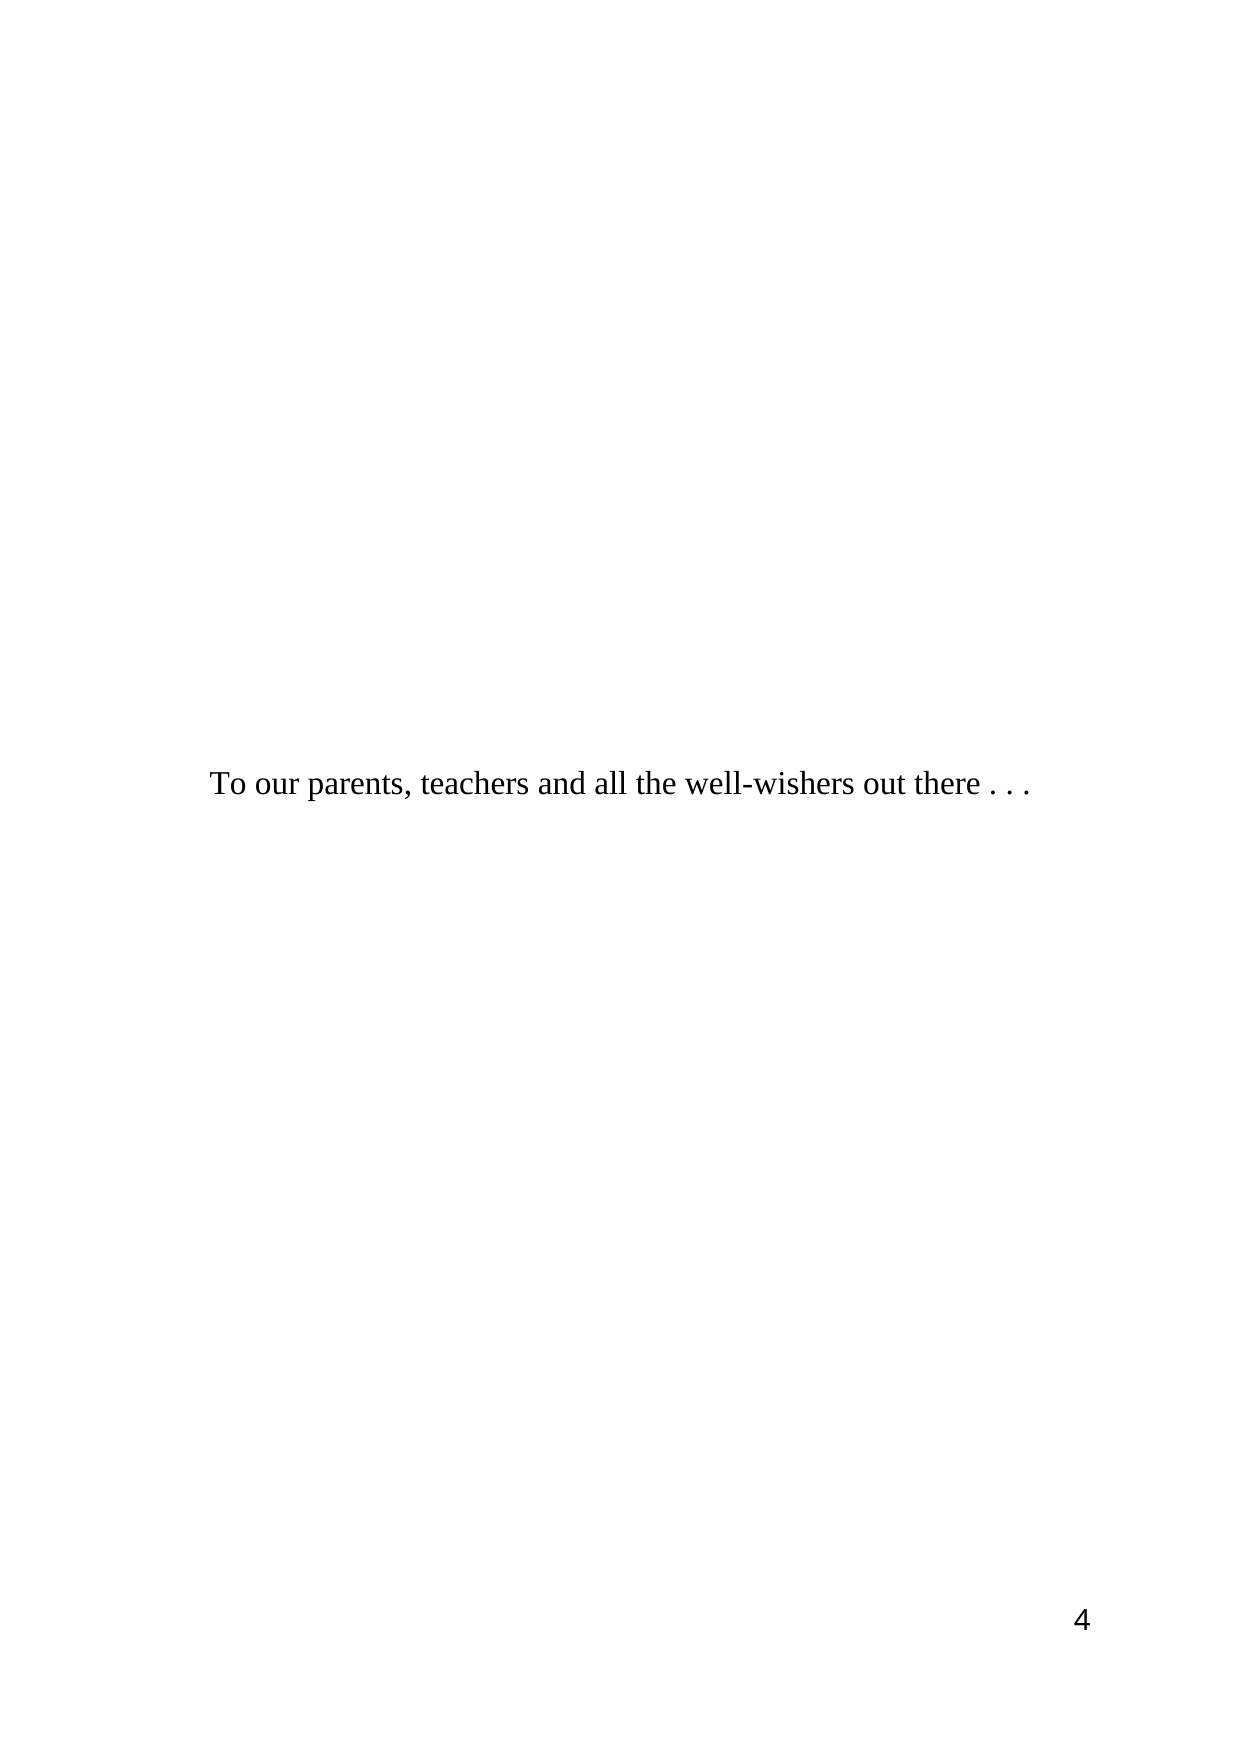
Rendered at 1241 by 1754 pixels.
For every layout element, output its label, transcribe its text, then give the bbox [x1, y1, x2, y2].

text To our parents, teachers and all the well-wishers out there . . . [150, 763, 1090, 802]
